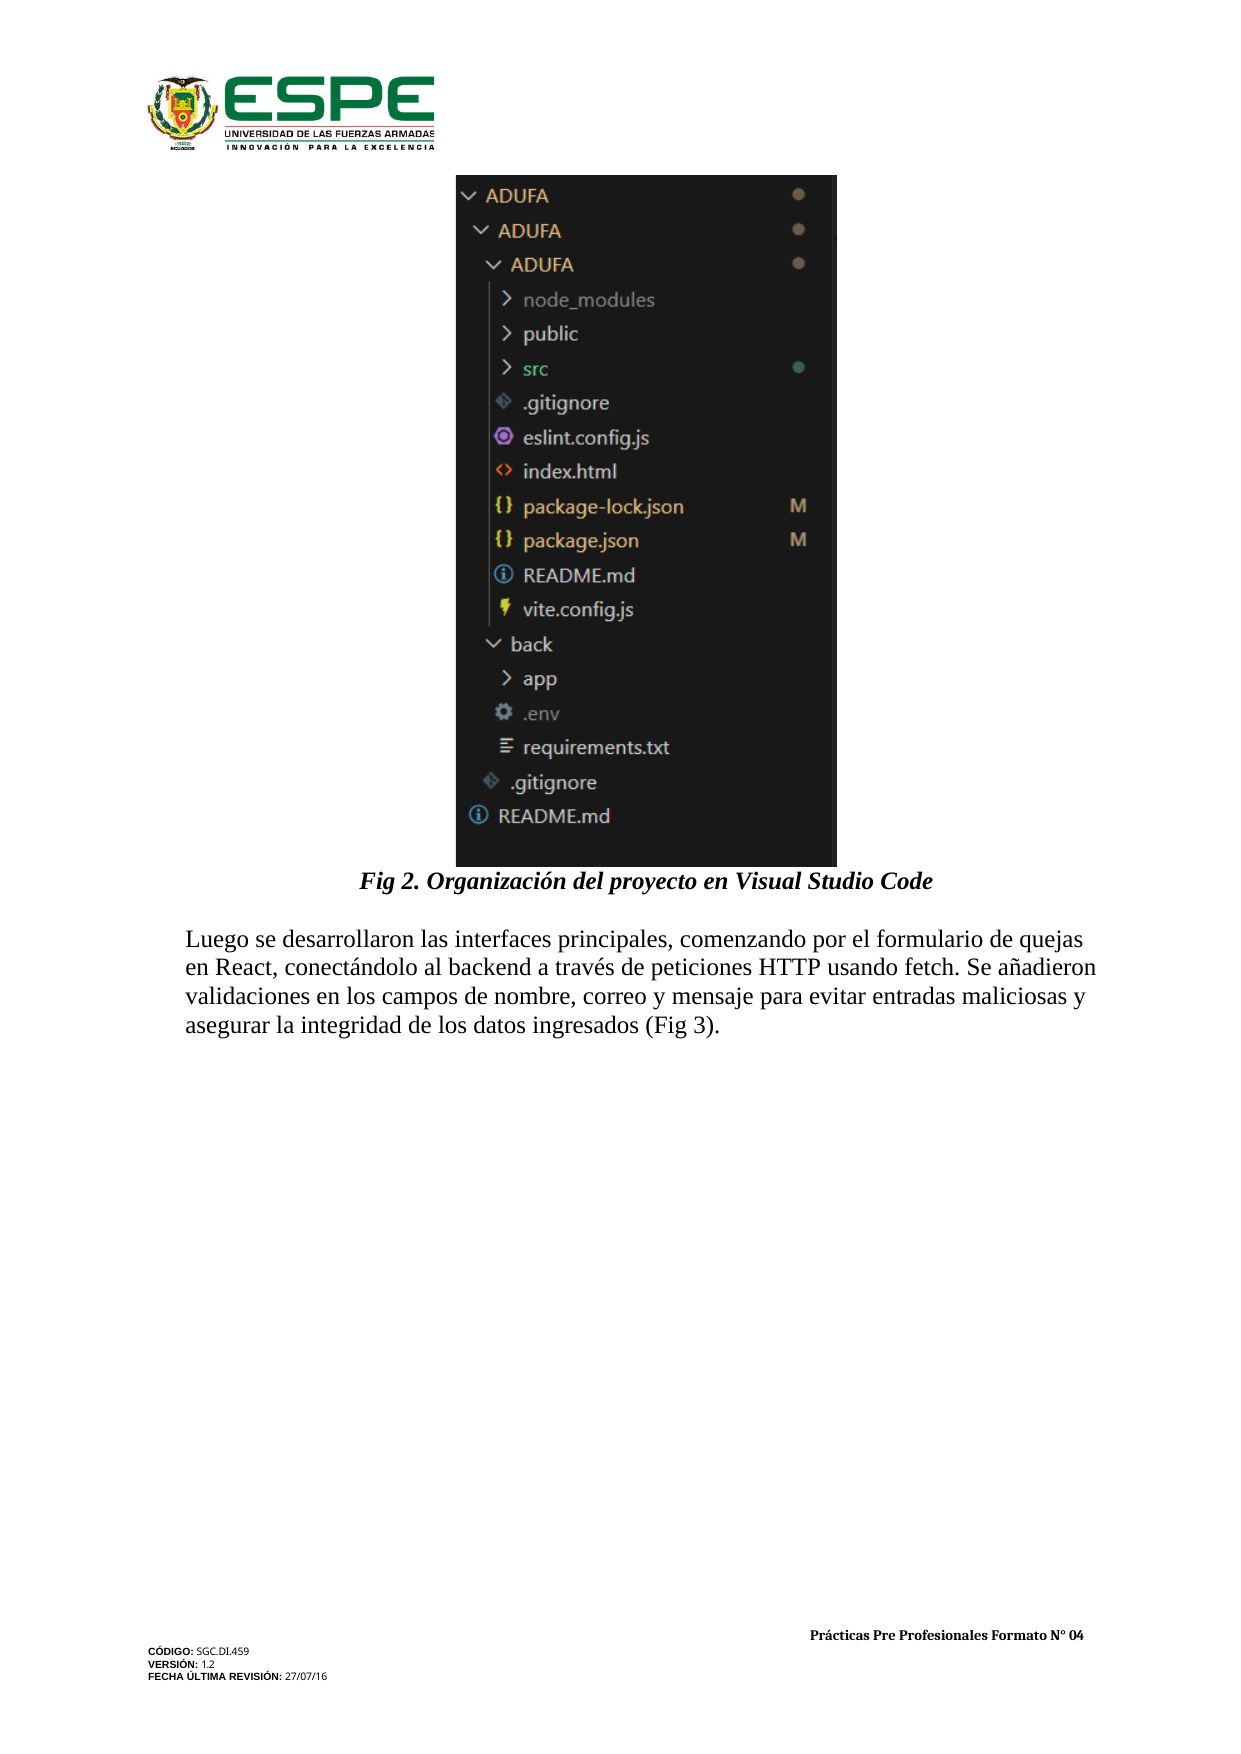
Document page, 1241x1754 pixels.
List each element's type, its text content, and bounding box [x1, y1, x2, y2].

text Luego se desarrollaron las interfaces principales, comenzando por el formulario de quejas en React, conectándolo al backend a través de peticiones HTTP usando fetch. Se añadieron validaciones en los campos de nombre, correo y mensaje para evitar entradas maliciosas y asegurar la integridad de los datos ingresados (Fig 3). [185, 924, 1107, 1039]
text Fig 2. Organización del proyecto en Visual Studio Code [185, 866, 1107, 895]
picture [147, 76, 435, 150]
picture [455, 175, 837, 867]
